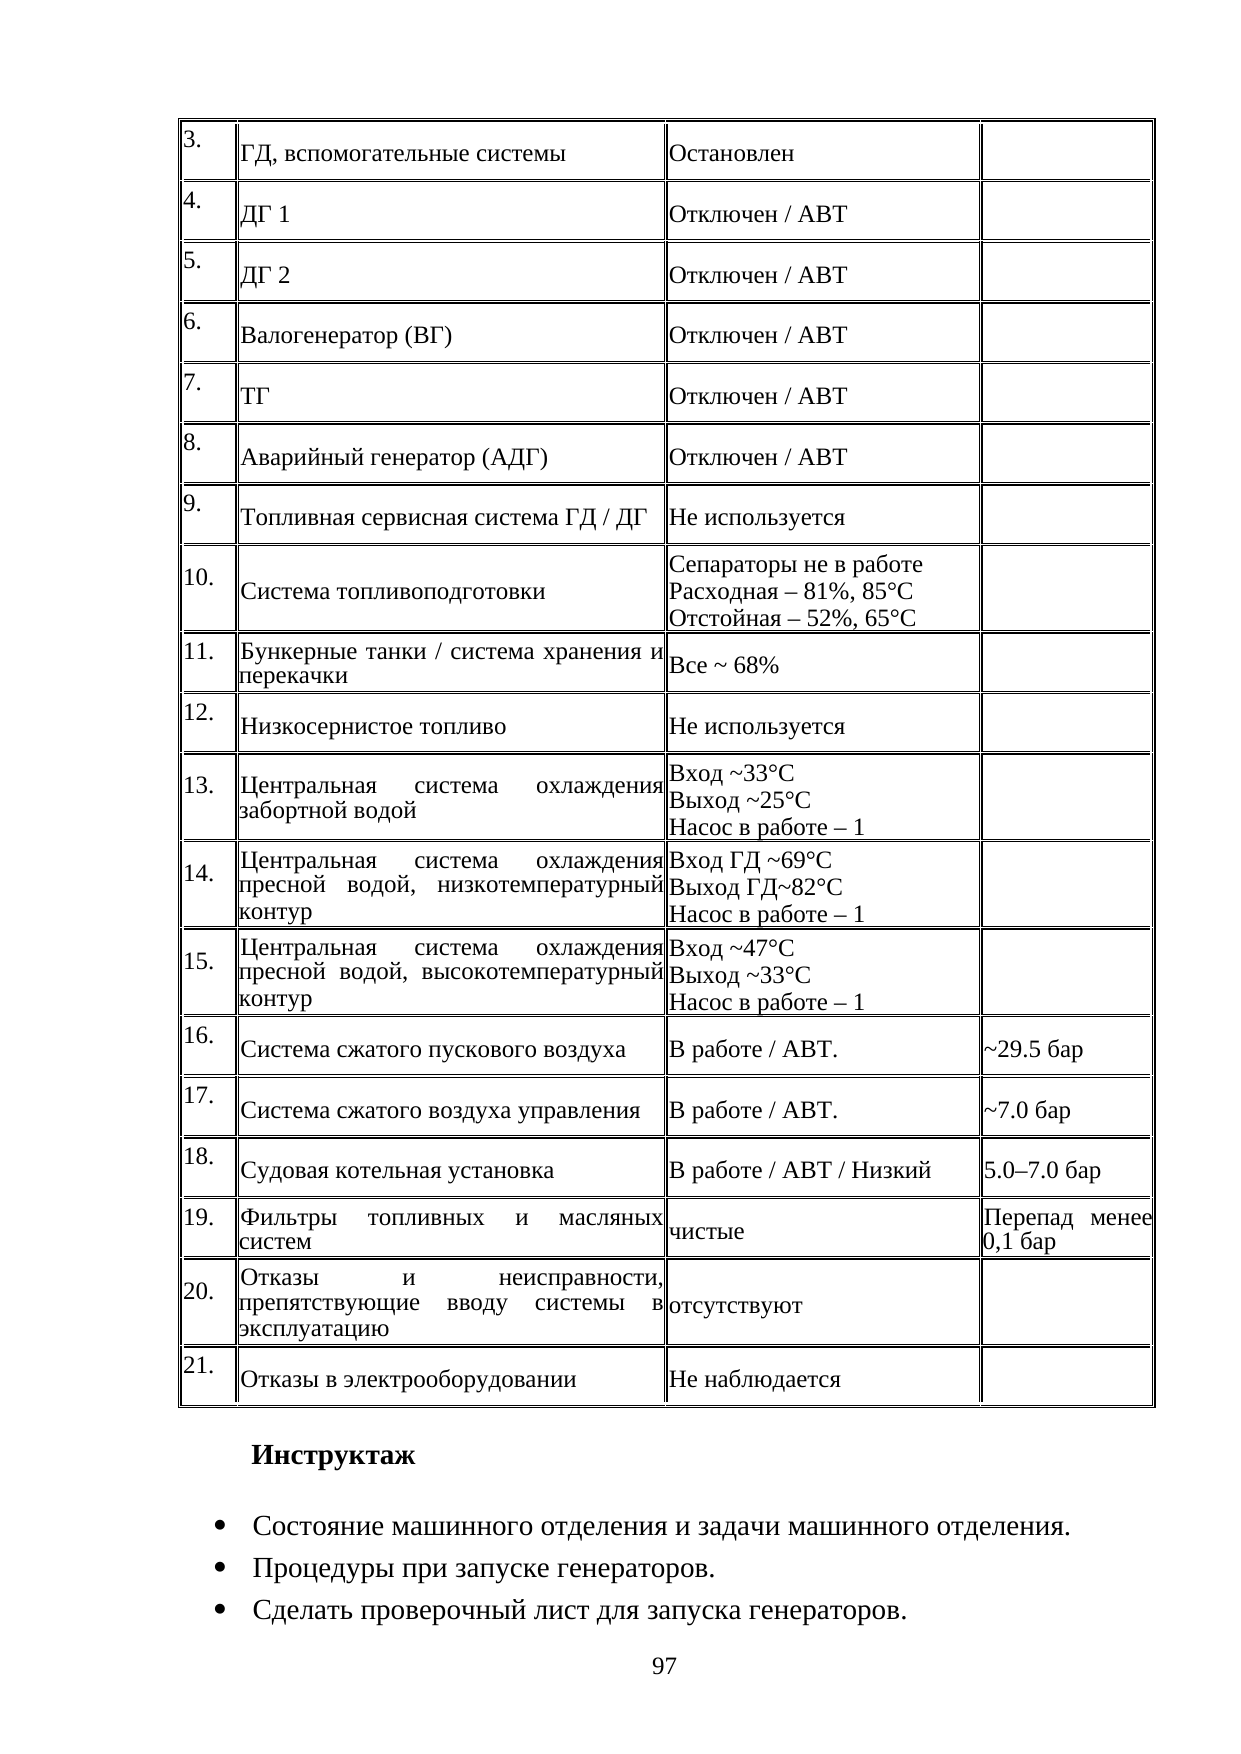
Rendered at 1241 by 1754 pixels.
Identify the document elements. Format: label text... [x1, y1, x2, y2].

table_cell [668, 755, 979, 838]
list Сделать проверочный лист для запуска генераторов. [215, 1592, 1152, 1626]
list Состояние машинного отделения и задачи машинного отделения. [215, 1508, 1152, 1542]
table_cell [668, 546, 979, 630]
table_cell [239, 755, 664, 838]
text Инструктаж [177, 1437, 1152, 1471]
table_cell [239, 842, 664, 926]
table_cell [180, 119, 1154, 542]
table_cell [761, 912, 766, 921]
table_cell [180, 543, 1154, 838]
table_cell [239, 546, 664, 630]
list Процедуры при запуске генераторов. [215, 1550, 1152, 1584]
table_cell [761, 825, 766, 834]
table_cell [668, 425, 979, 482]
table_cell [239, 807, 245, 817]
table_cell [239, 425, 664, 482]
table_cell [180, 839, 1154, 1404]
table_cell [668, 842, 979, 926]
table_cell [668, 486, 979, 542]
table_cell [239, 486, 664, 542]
